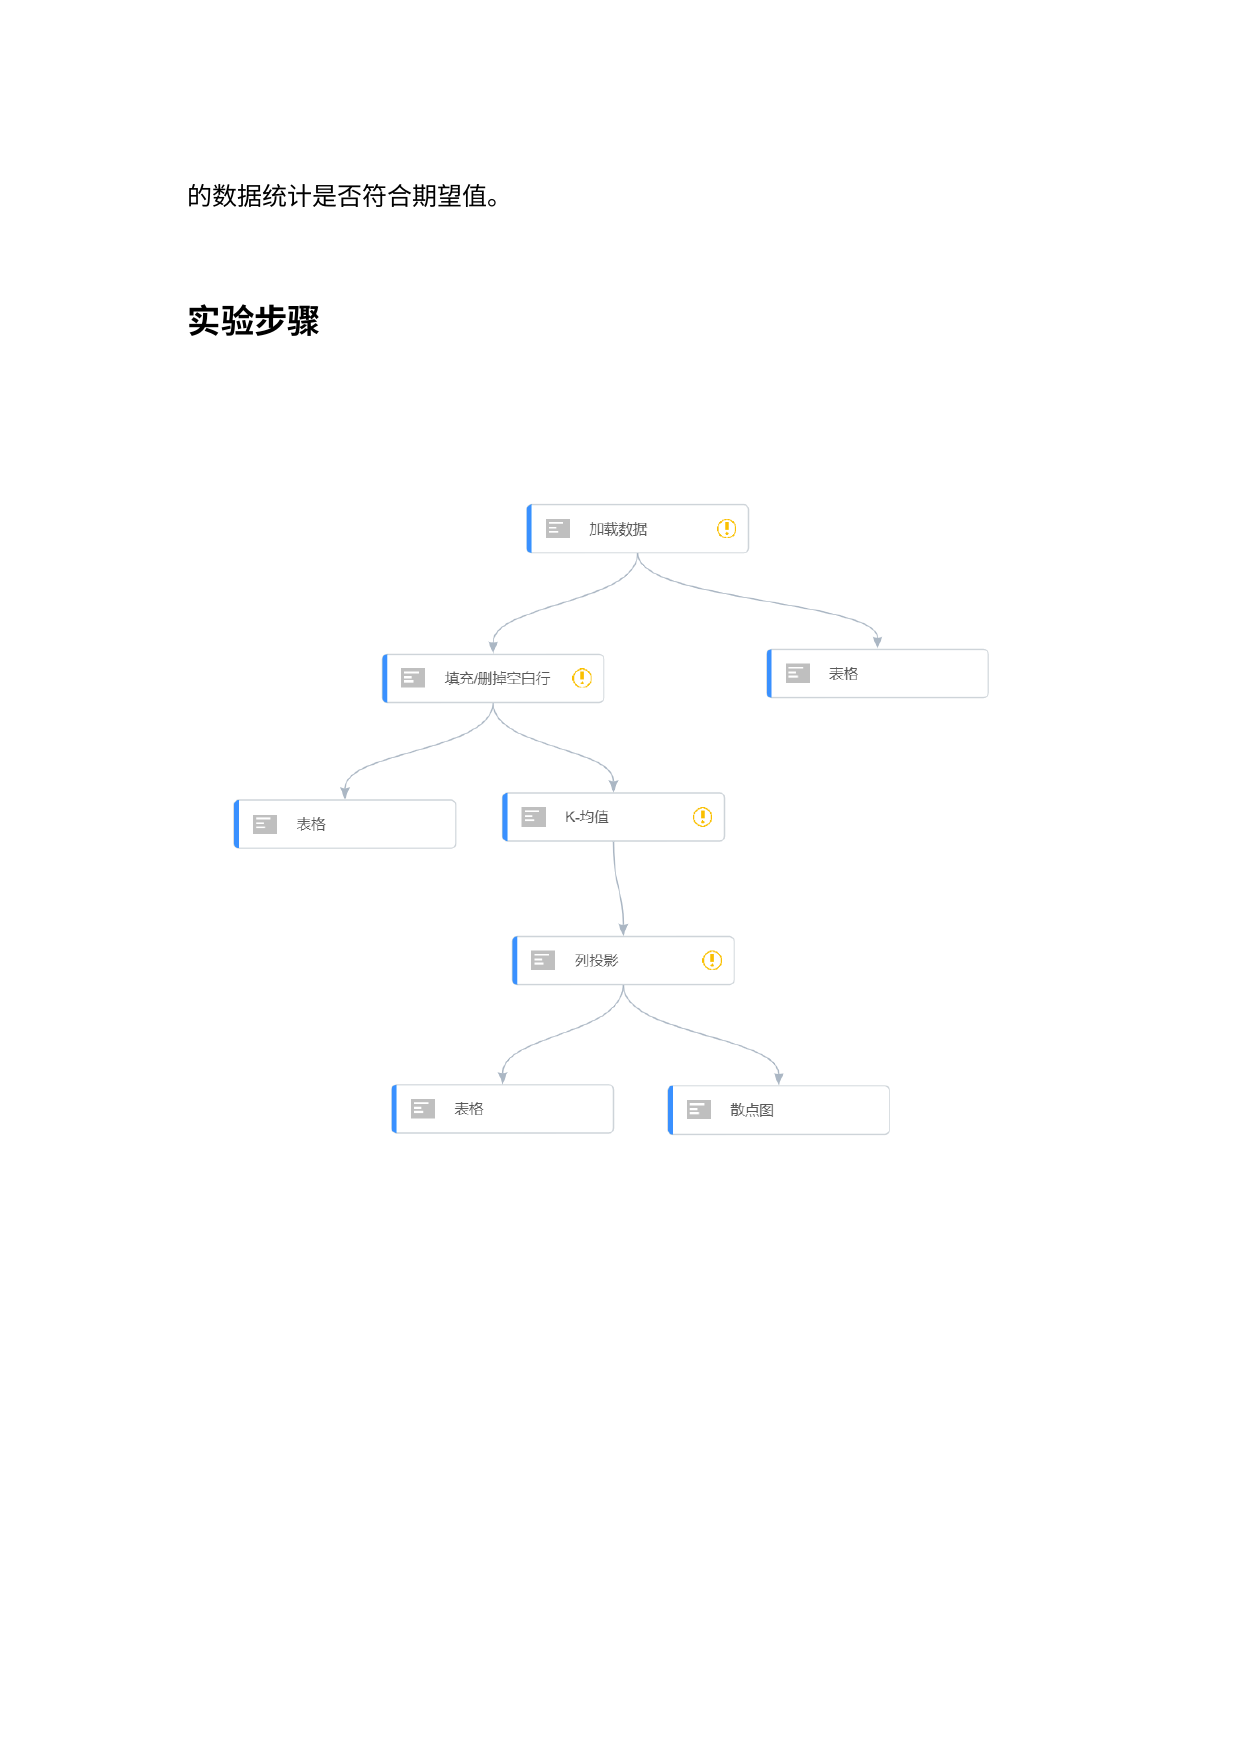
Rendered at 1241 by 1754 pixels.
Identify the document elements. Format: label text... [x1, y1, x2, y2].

picture [187, 413, 1053, 1246]
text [187, 162, 1053, 227]
subtitle 实验步骤 [187, 287, 1053, 352]
